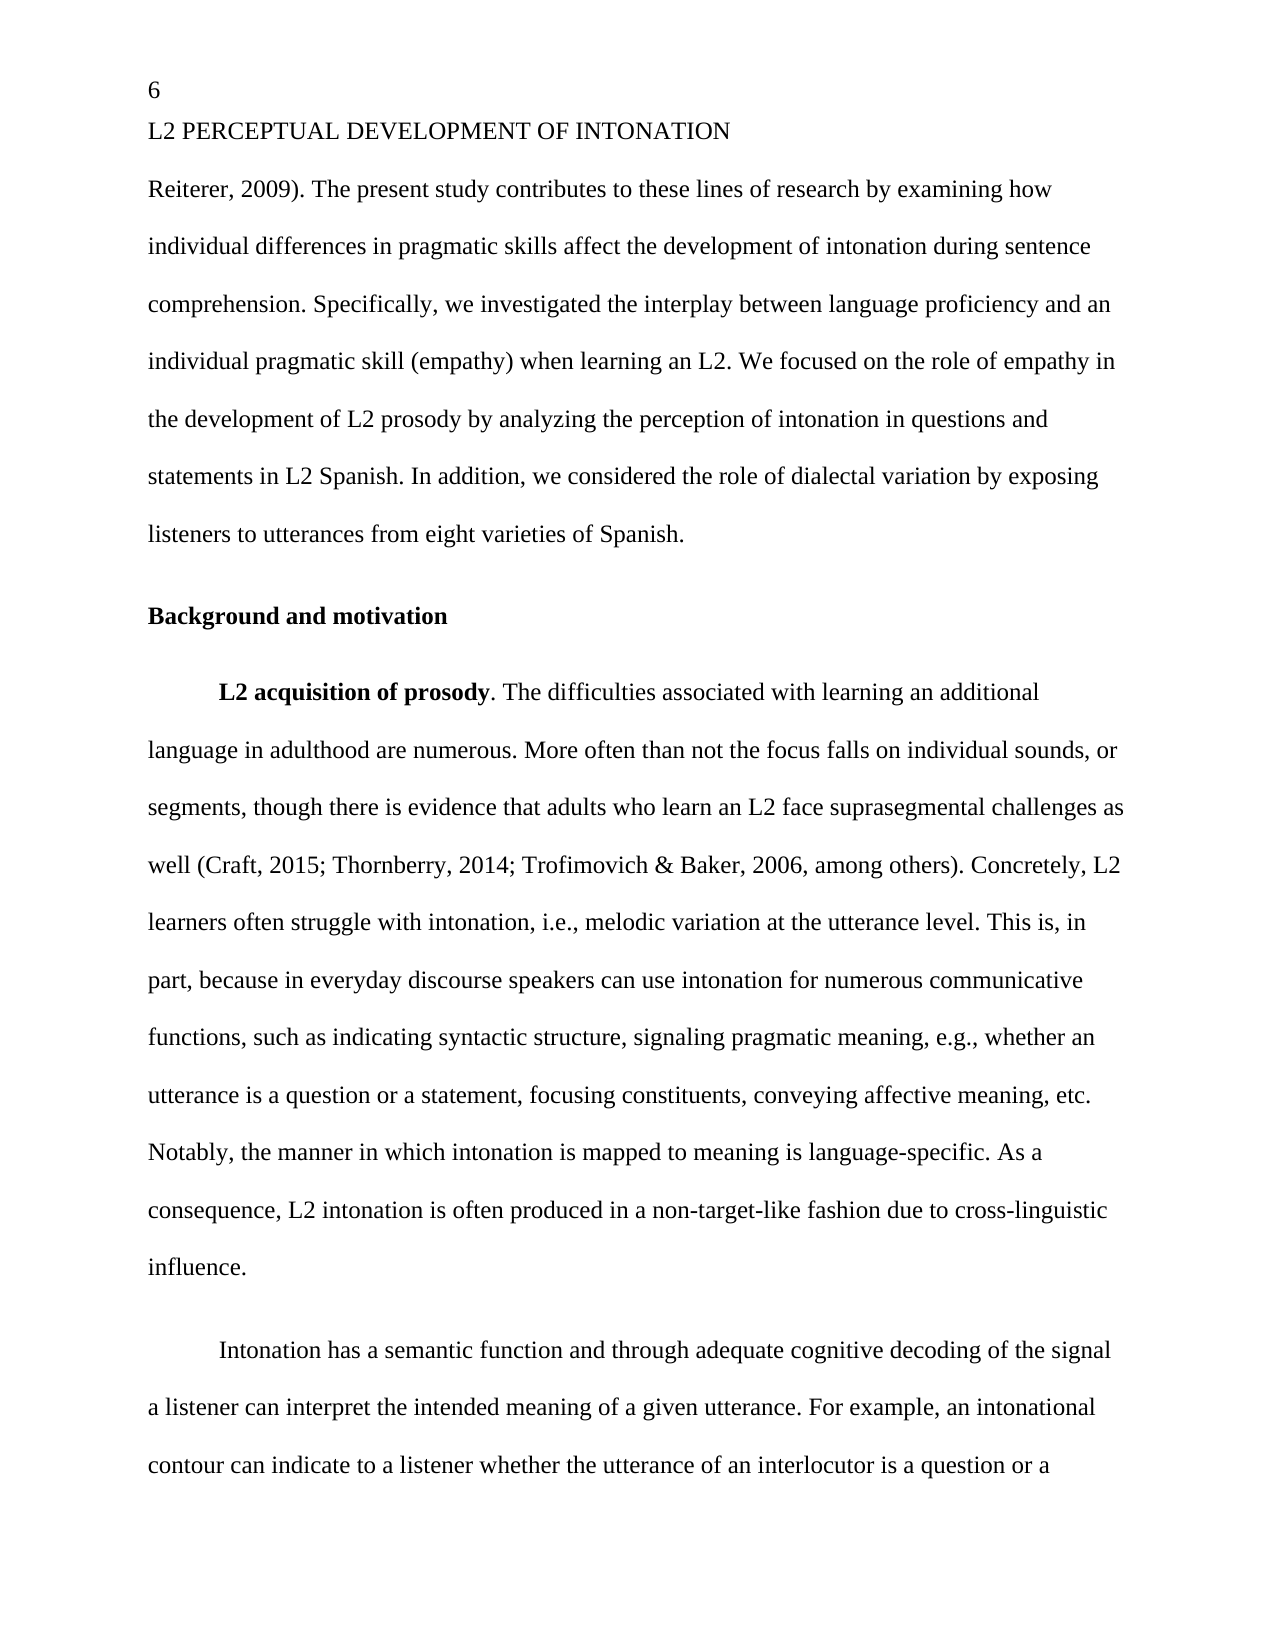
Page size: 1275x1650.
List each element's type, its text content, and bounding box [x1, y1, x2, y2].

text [148, 174, 1127, 547]
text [148, 1335, 1127, 1479]
text L2 acquisition of prosody. The difficulties associated with learning an additional language in adulthood are numerous. More often than not the focus falls on individual sounds, or segments, though there is evidence that adults who learn an L2 face suprasegmental challenges as well (Craft, 2015; Thornberry, 2014; Trofimovich & Baker, 2006, among others). Concretely, L2 learners often struggle with intonation, i.e., melodic variation at the utterance level. This is, in part, because in everyday discourse speakers can use intonation for numerous communicative functions, such as indicating syntactic structure, signaling pragmatic meaning, e.g., whether an utterance is a question or a statement, focusing constituents, conveying affective meaning, etc. Notably, the manner in which intonation is mapped to meaning is language-specific. As a consequence, L2 intonation is often produced in a non-target-like fashion due to cross-linguistic influence. [148, 677, 1127, 1281]
subtitle Background and motivation [148, 601, 1127, 630]
